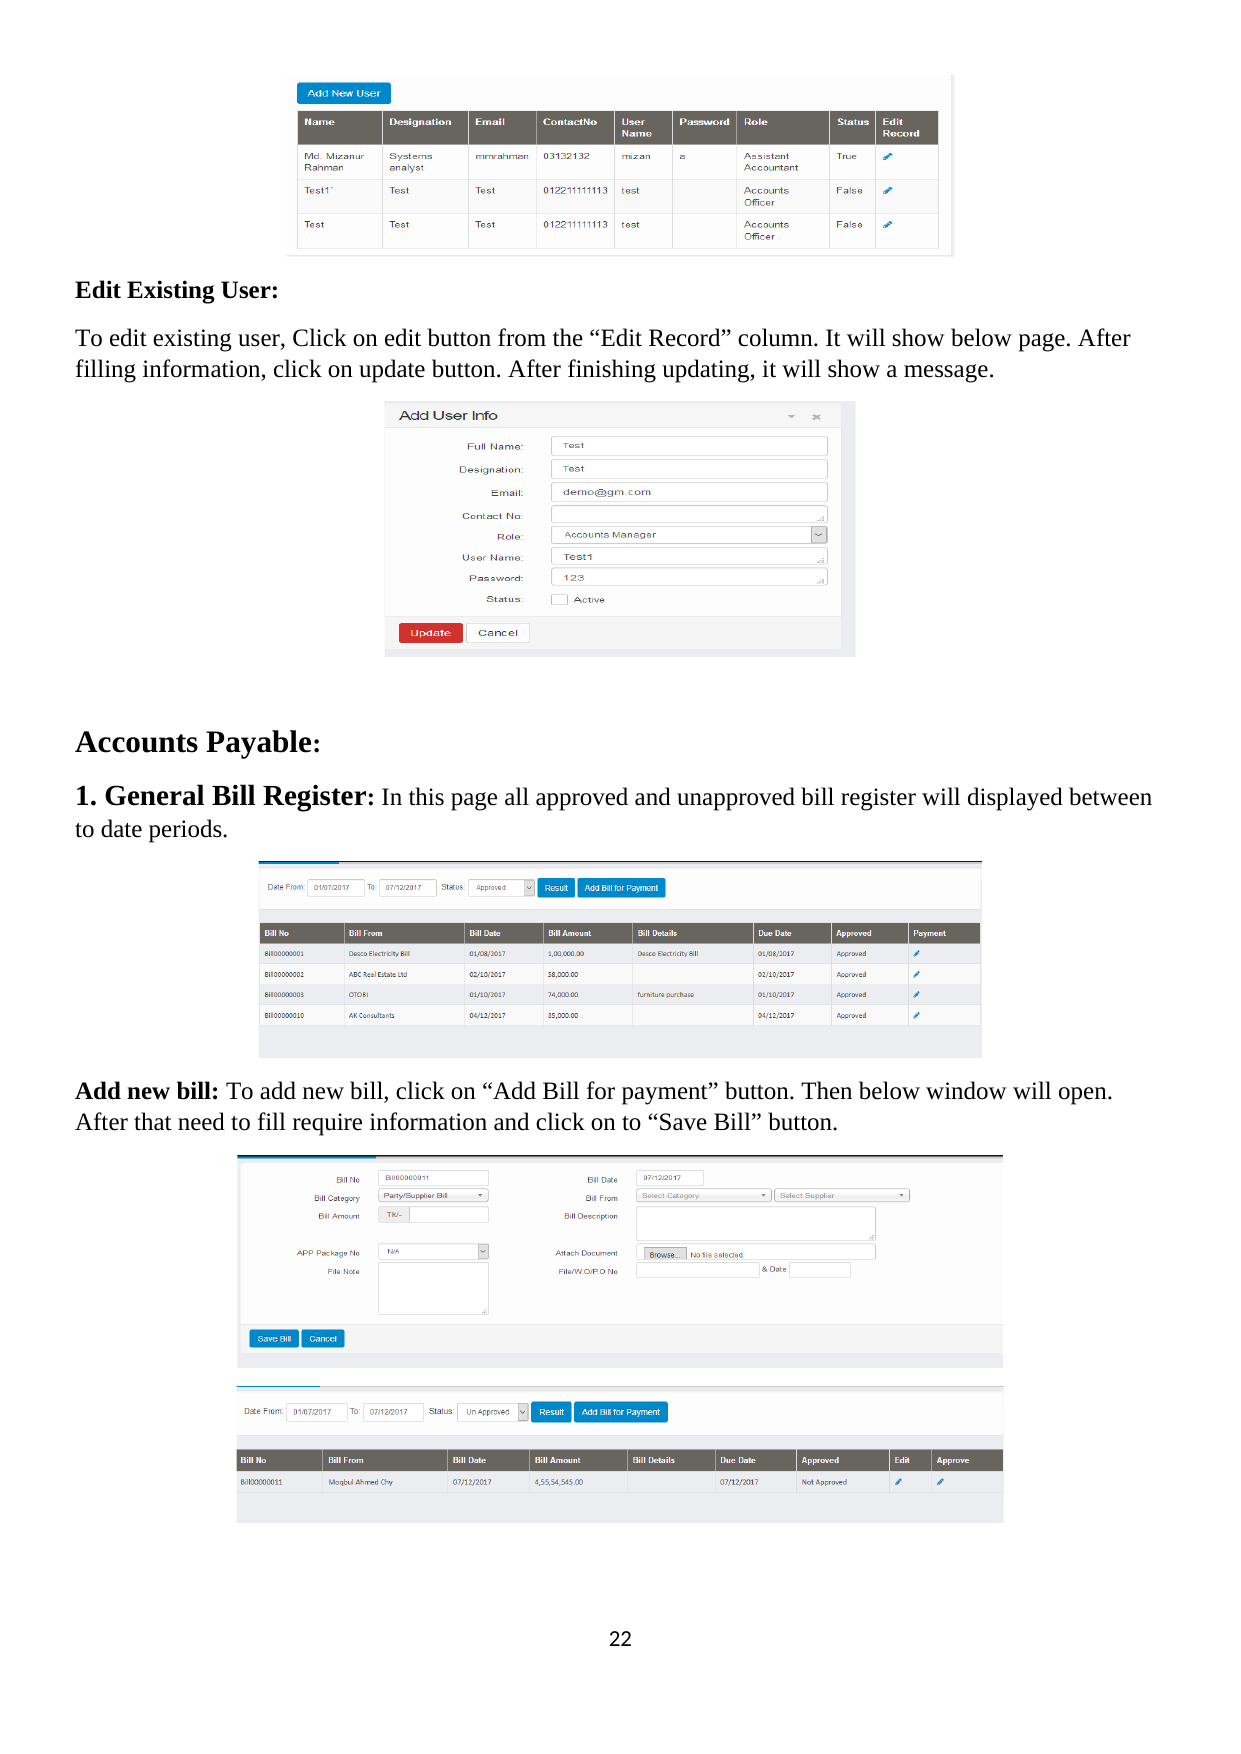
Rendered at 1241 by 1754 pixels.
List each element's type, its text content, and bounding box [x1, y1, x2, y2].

picture [258, 861, 982, 1058]
picture [285, 75, 955, 257]
text Accounts Payable: [75, 723, 1165, 759]
text To edit existing user, Click on edit button from the “Edit Record” column. It will show below page. After filling information, click on update button. After finishing updating, it will show a message. [75, 323, 1165, 383]
picture [236, 1386, 1004, 1523]
text Edit Existing User: [75, 275, 1165, 304]
picture [237, 1155, 1003, 1368]
picture [384, 401, 856, 657]
text 1. General Bill Register: In this page all approved and unapproved bill register will displayed between to date periods. [75, 778, 1165, 843]
text Add new bill: To add new bill, click on “Add Bill for payment” button. Then below window will open. After that need to fill require information and click on to “Save Bill” button. [75, 1076, 1165, 1136]
